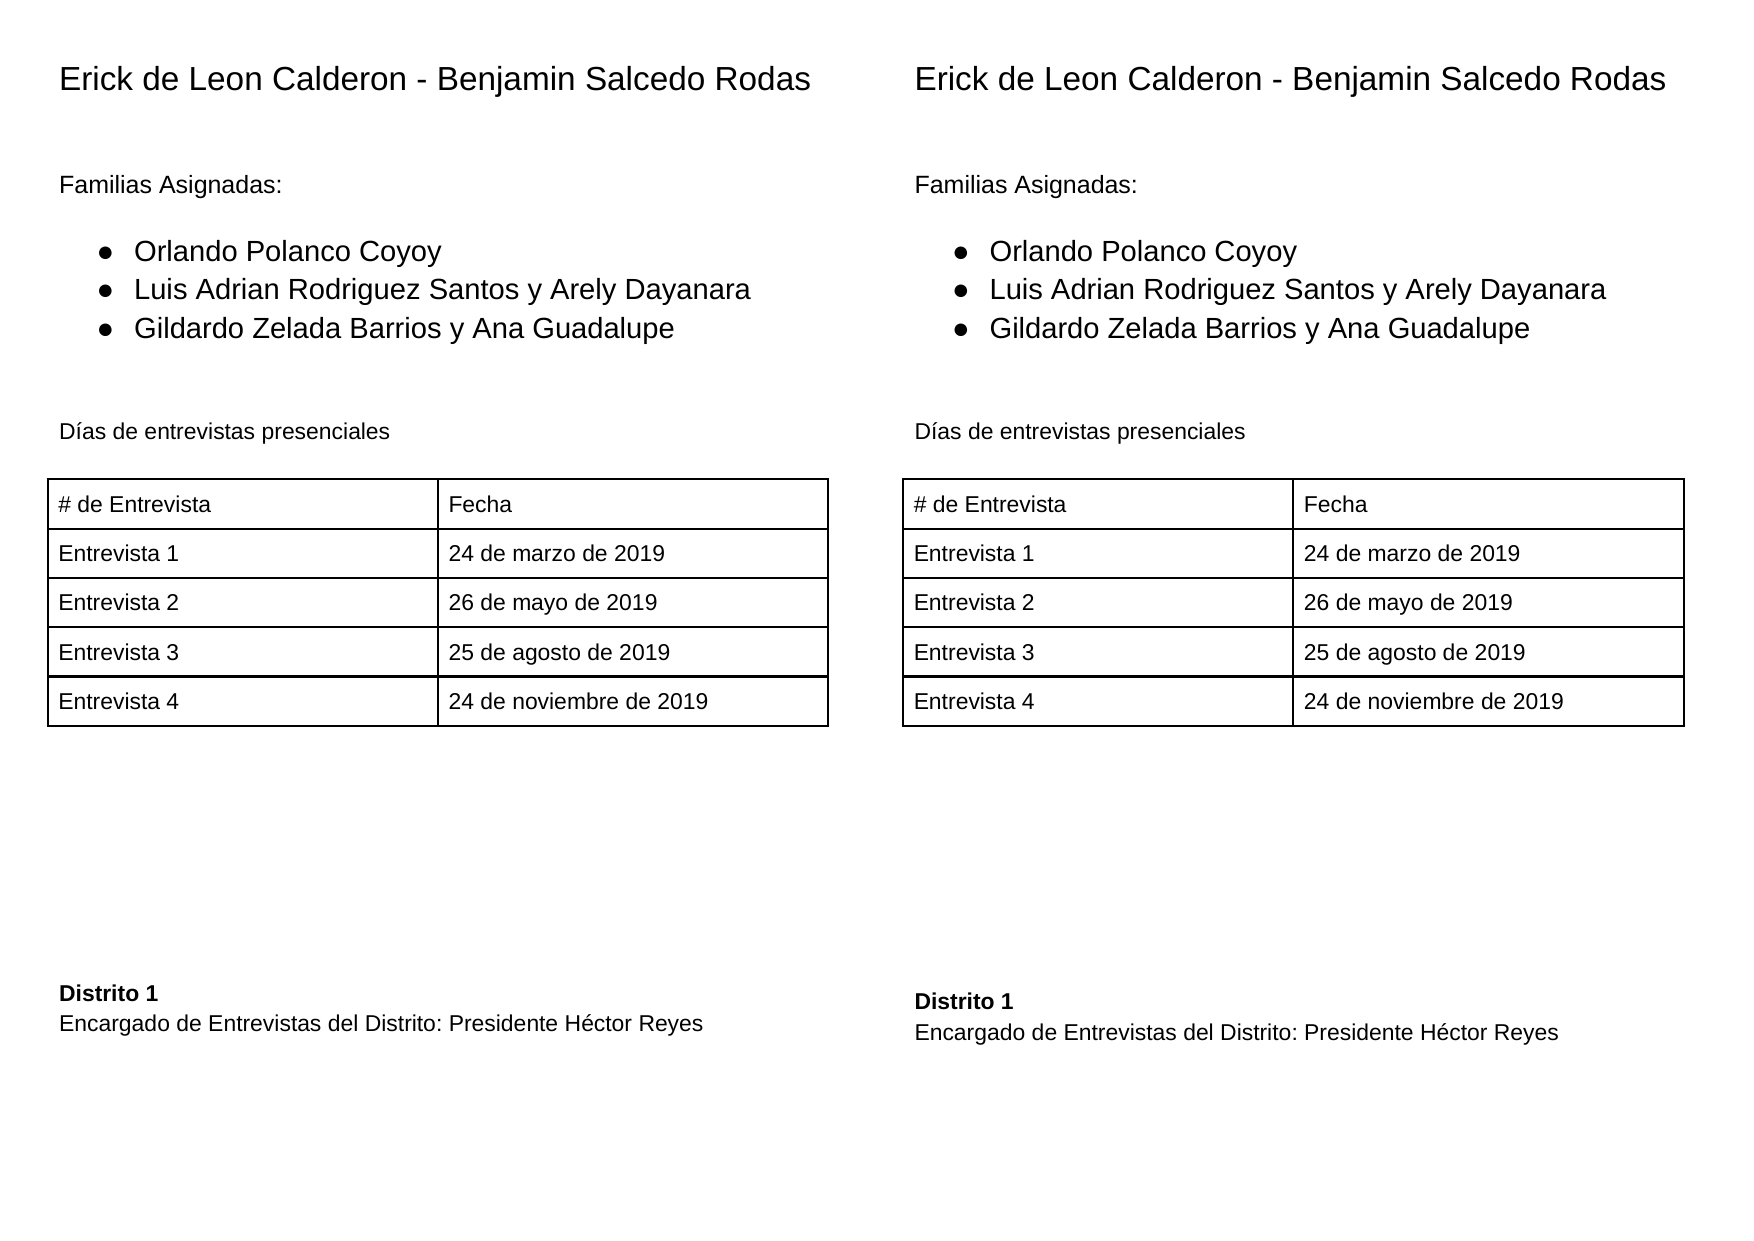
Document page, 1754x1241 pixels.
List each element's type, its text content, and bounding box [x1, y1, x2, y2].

table_cell 24 de marzo de 2019 [1294, 530, 1683, 577]
text Distrito 1 [59, 980, 839, 1006]
table_cell Entrevista 1 [904, 530, 1292, 577]
text Distrito 1 [914, 988, 1695, 1014]
table_cell 26 de mayo de 2019 [1294, 579, 1683, 626]
list Orlando Polanco Coyoy [96, 233, 839, 267]
table_cell Entrevista 1 [49, 530, 437, 577]
table_header Fecha [439, 480, 827, 528]
table_cell 24 de marzo de 2019 [439, 530, 827, 577]
table_cell 25 de agosto de 2019 [1294, 628, 1683, 675]
list Luis Adrian Rodriguez Santos y Arely Dayanara [96, 272, 839, 306]
table_cell Entrevista 3 [49, 628, 437, 675]
table_cell Entrevista 2 [49, 579, 437, 626]
table_header # de Entrevista [49, 480, 437, 528]
text Familias Asignadas: [59, 170, 839, 199]
subtitle Erick de Leon Calderon - Benjamin Salcedo Rodas [59, 59, 839, 97]
table_cell 24 de noviembre de 2019 [1294, 678, 1683, 725]
list Orlando Polanco Coyoy [952, 233, 1695, 267]
table_cell Entrevista 2 [904, 579, 1292, 626]
text Días de entrevistas presenciales [914, 418, 1695, 444]
text Encargado de Entrevistas del Distrito: Presidente Héctor Reyes [59, 1010, 839, 1036]
table_cell Entrevista 4 [49, 678, 437, 725]
table_cell Entrevista 4 [904, 678, 1292, 725]
text Encargado de Entrevistas del Distrito: Presidente Héctor Reyes [914, 1018, 1695, 1045]
table_cell 25 de agosto de 2019 [439, 628, 827, 675]
table_header # de Entrevista [904, 480, 1292, 528]
table_cell Entrevista 3 [904, 628, 1292, 675]
table_cell 24 de noviembre de 2019 [439, 678, 827, 725]
text Familias Asignadas: [914, 170, 1695, 199]
list Gildardo Zelada Barrios y Ana Guadalupe [952, 311, 1695, 344]
list Luis Adrian Rodriguez Santos y Arely Dayanara [952, 272, 1695, 306]
subtitle Erick de Leon Calderon - Benjamin Salcedo Rodas [914, 59, 1695, 97]
table_header Fecha [1294, 480, 1683, 528]
table_cell 26 de mayo de 2019 [439, 579, 827, 626]
list Gildardo Zelada Barrios y Ana Guadalupe [96, 311, 839, 344]
text Días de entrevistas presenciales [59, 418, 839, 444]
